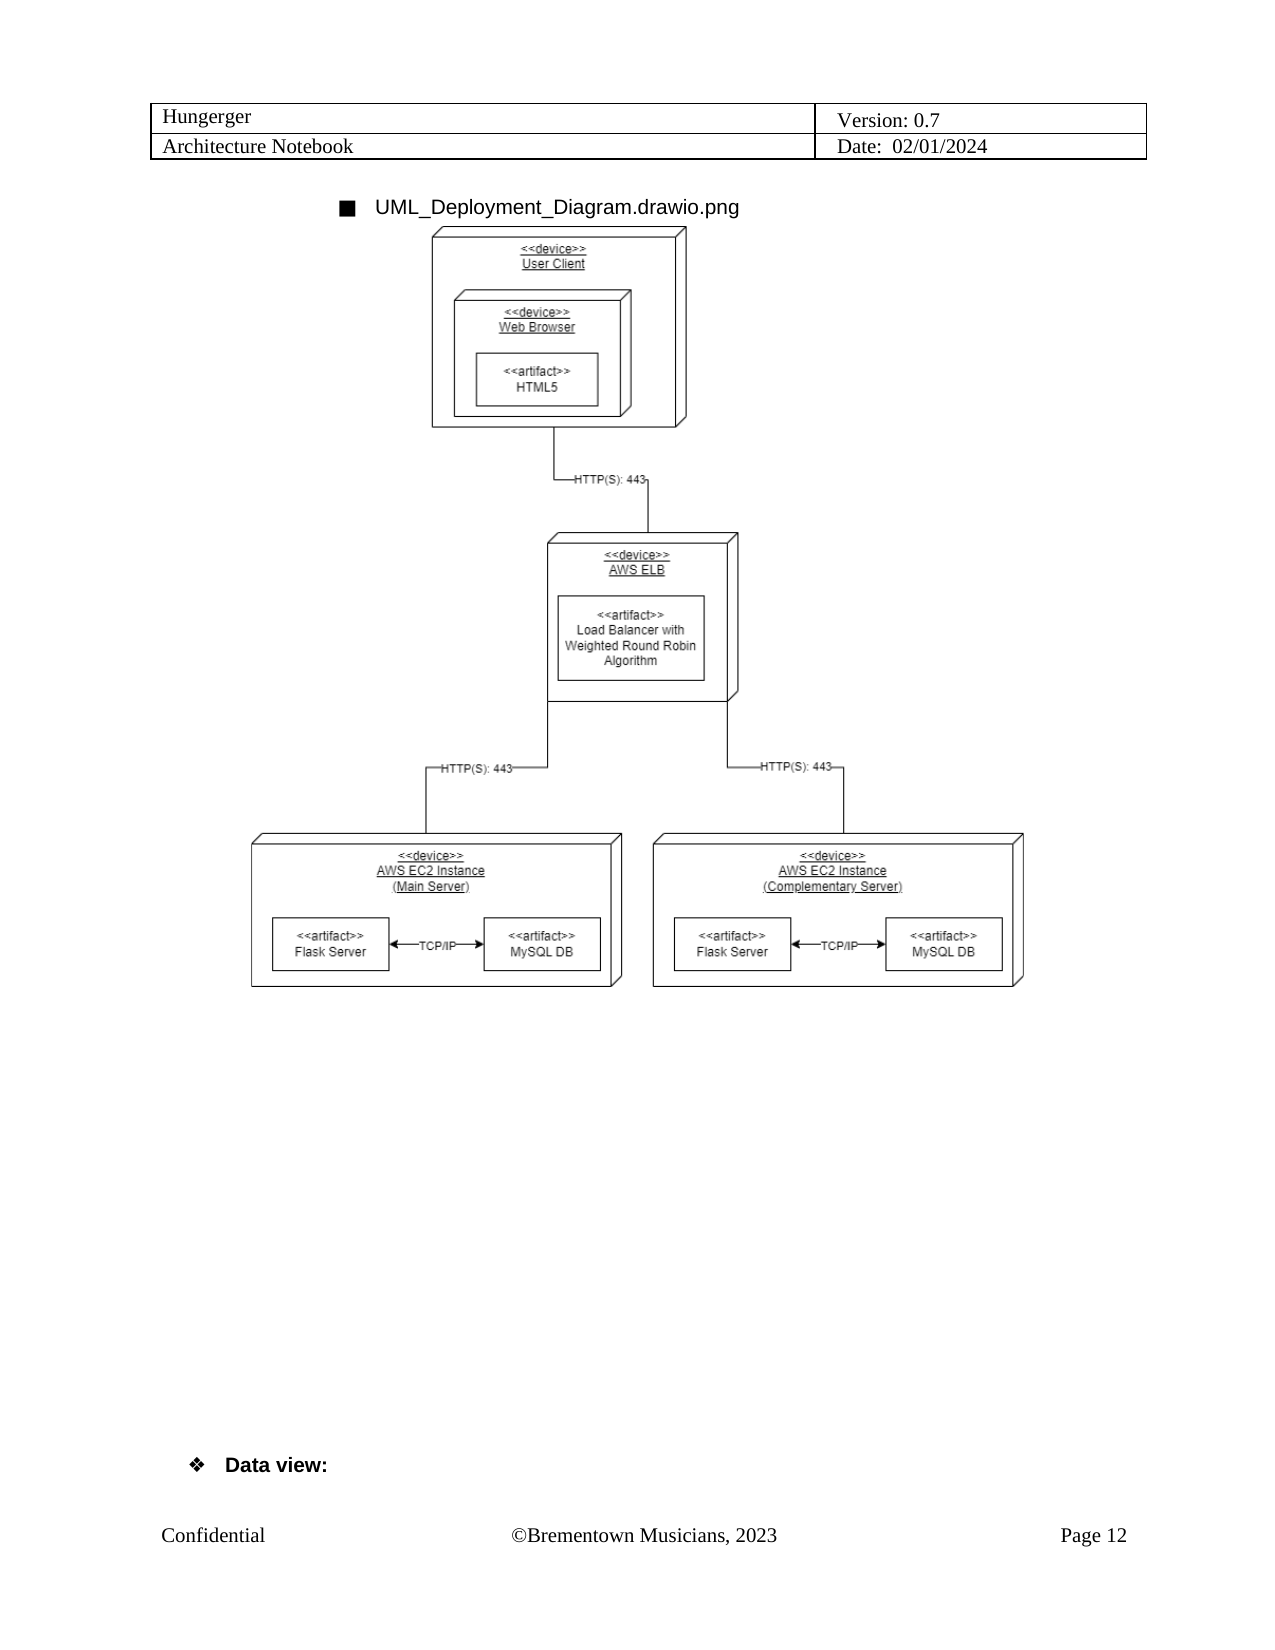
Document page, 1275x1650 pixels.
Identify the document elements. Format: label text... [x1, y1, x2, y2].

list Data view: [187, 1442, 1125, 1484]
list UML_Deployment_Diagram.drawio.png [337, 184, 1125, 226]
picture [251, 226, 1024, 987]
